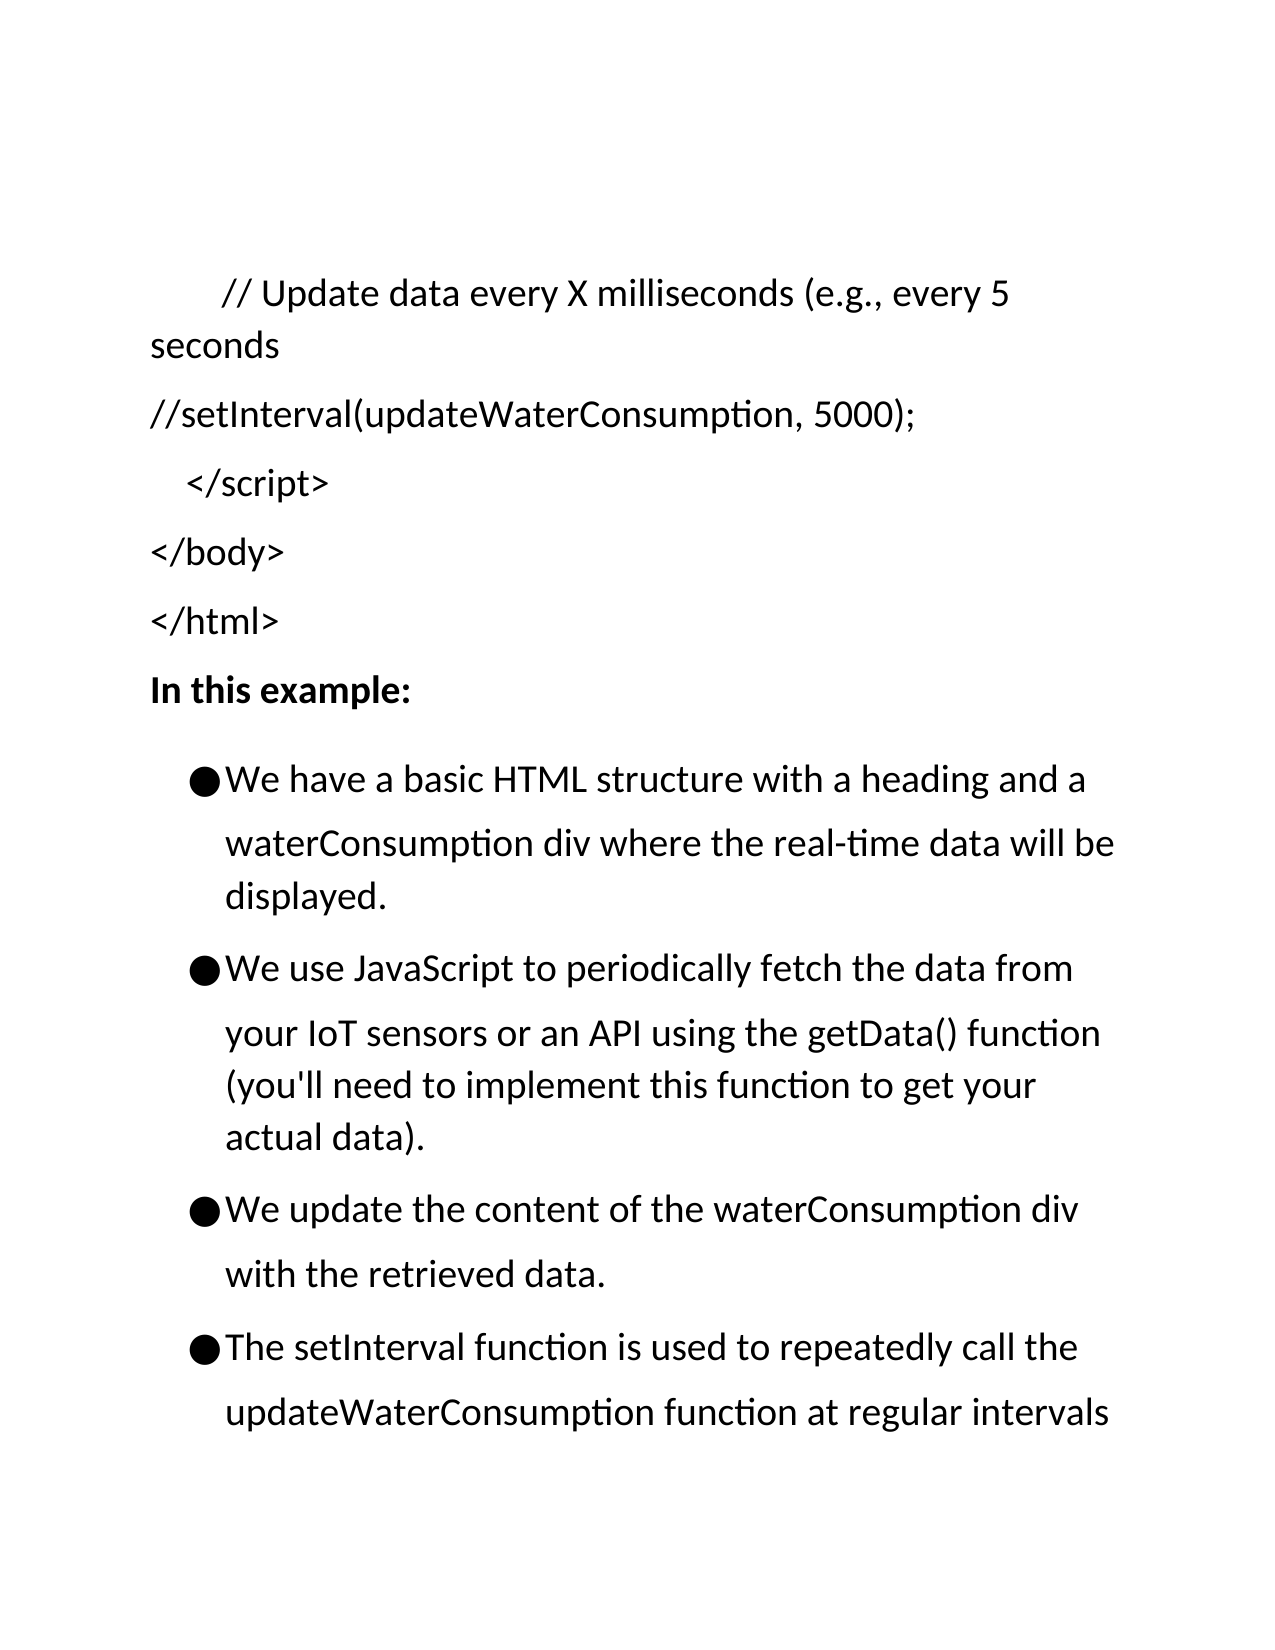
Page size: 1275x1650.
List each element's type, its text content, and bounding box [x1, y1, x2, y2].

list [187, 1302, 1125, 1435]
text //setInterval(updateWaterConsumption, 5000); [150, 389, 1125, 437]
list We update the content of the waterConsumption div with the retrieved data. [187, 1164, 1125, 1298]
text // Update data every X milliseconds (e.g., every 5 seconds [150, 268, 1125, 369]
list We use JavaScript to periodically fetch the data from your IoT sensors or an API using the getData() function (you'll need to implement this function to get your actual data). [187, 923, 1125, 1161]
list We have a basic HTML structure with a heading and a waterConsumption div where the real-time data will be displayed. [187, 733, 1125, 919]
text </html> [150, 596, 1125, 644]
text In this example: [150, 664, 1125, 713]
text </script> [150, 458, 1125, 506]
text </body> [150, 527, 1125, 575]
